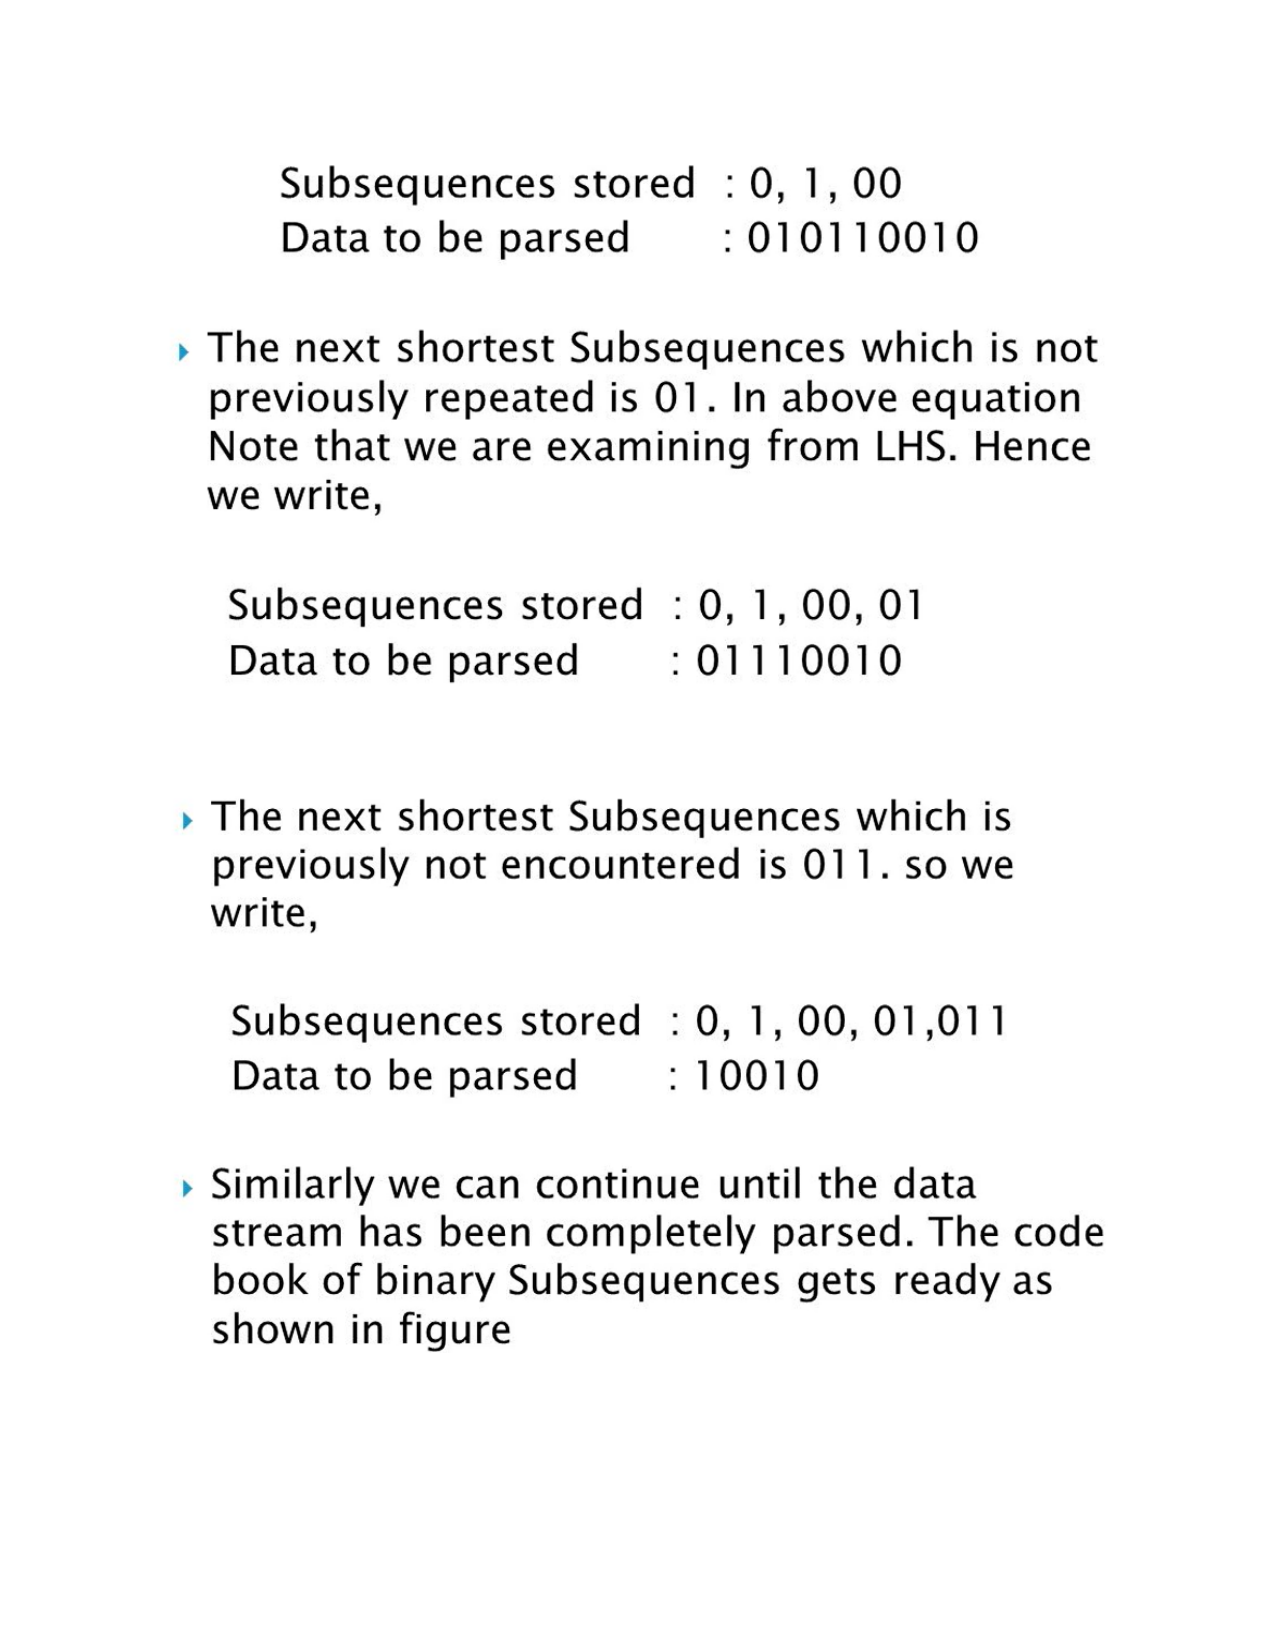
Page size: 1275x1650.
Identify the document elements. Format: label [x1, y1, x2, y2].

picture [150, 150, 1125, 728]
picture [150, 793, 1125, 1353]
